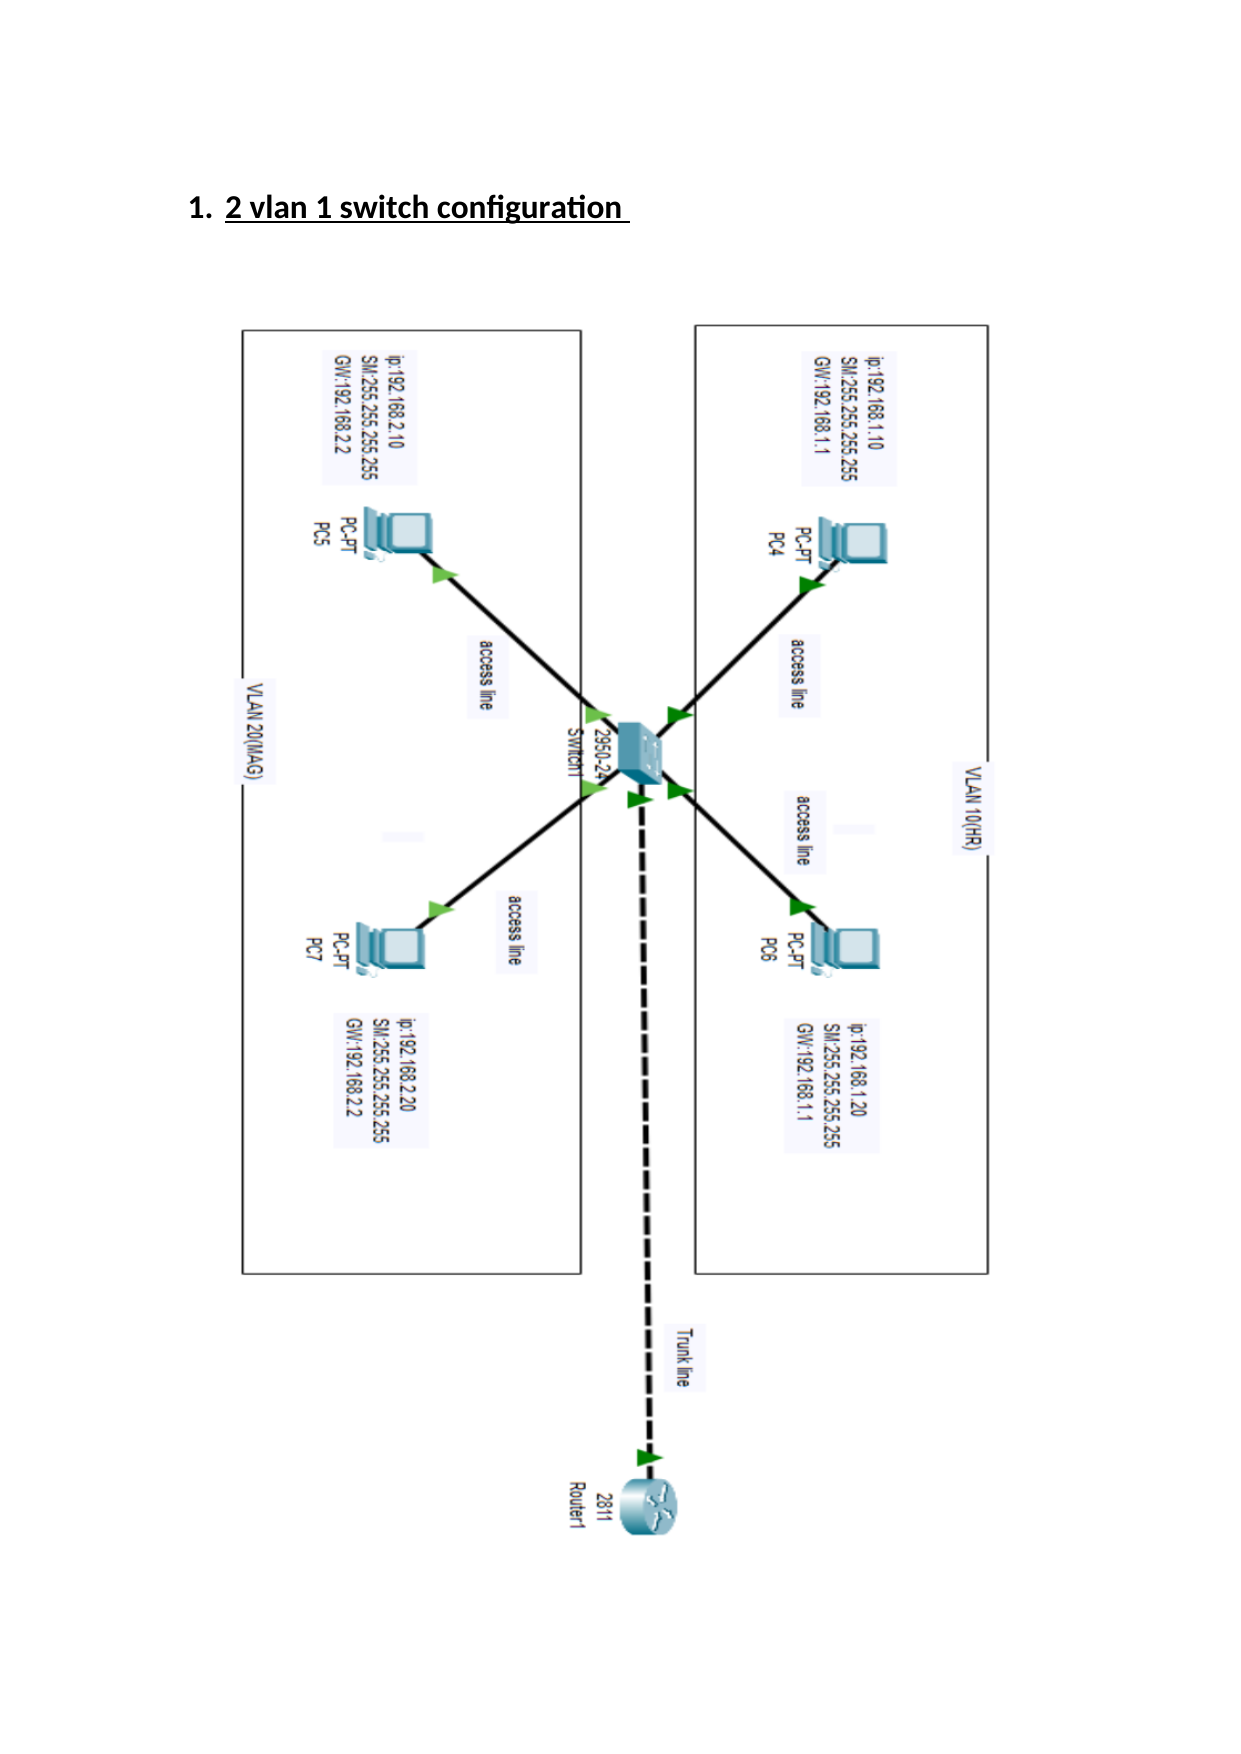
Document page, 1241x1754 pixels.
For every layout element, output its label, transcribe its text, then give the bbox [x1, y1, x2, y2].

picture [161, 248, 1074, 1589]
list 2 vlan 1 switch configuration [187, 186, 1090, 227]
